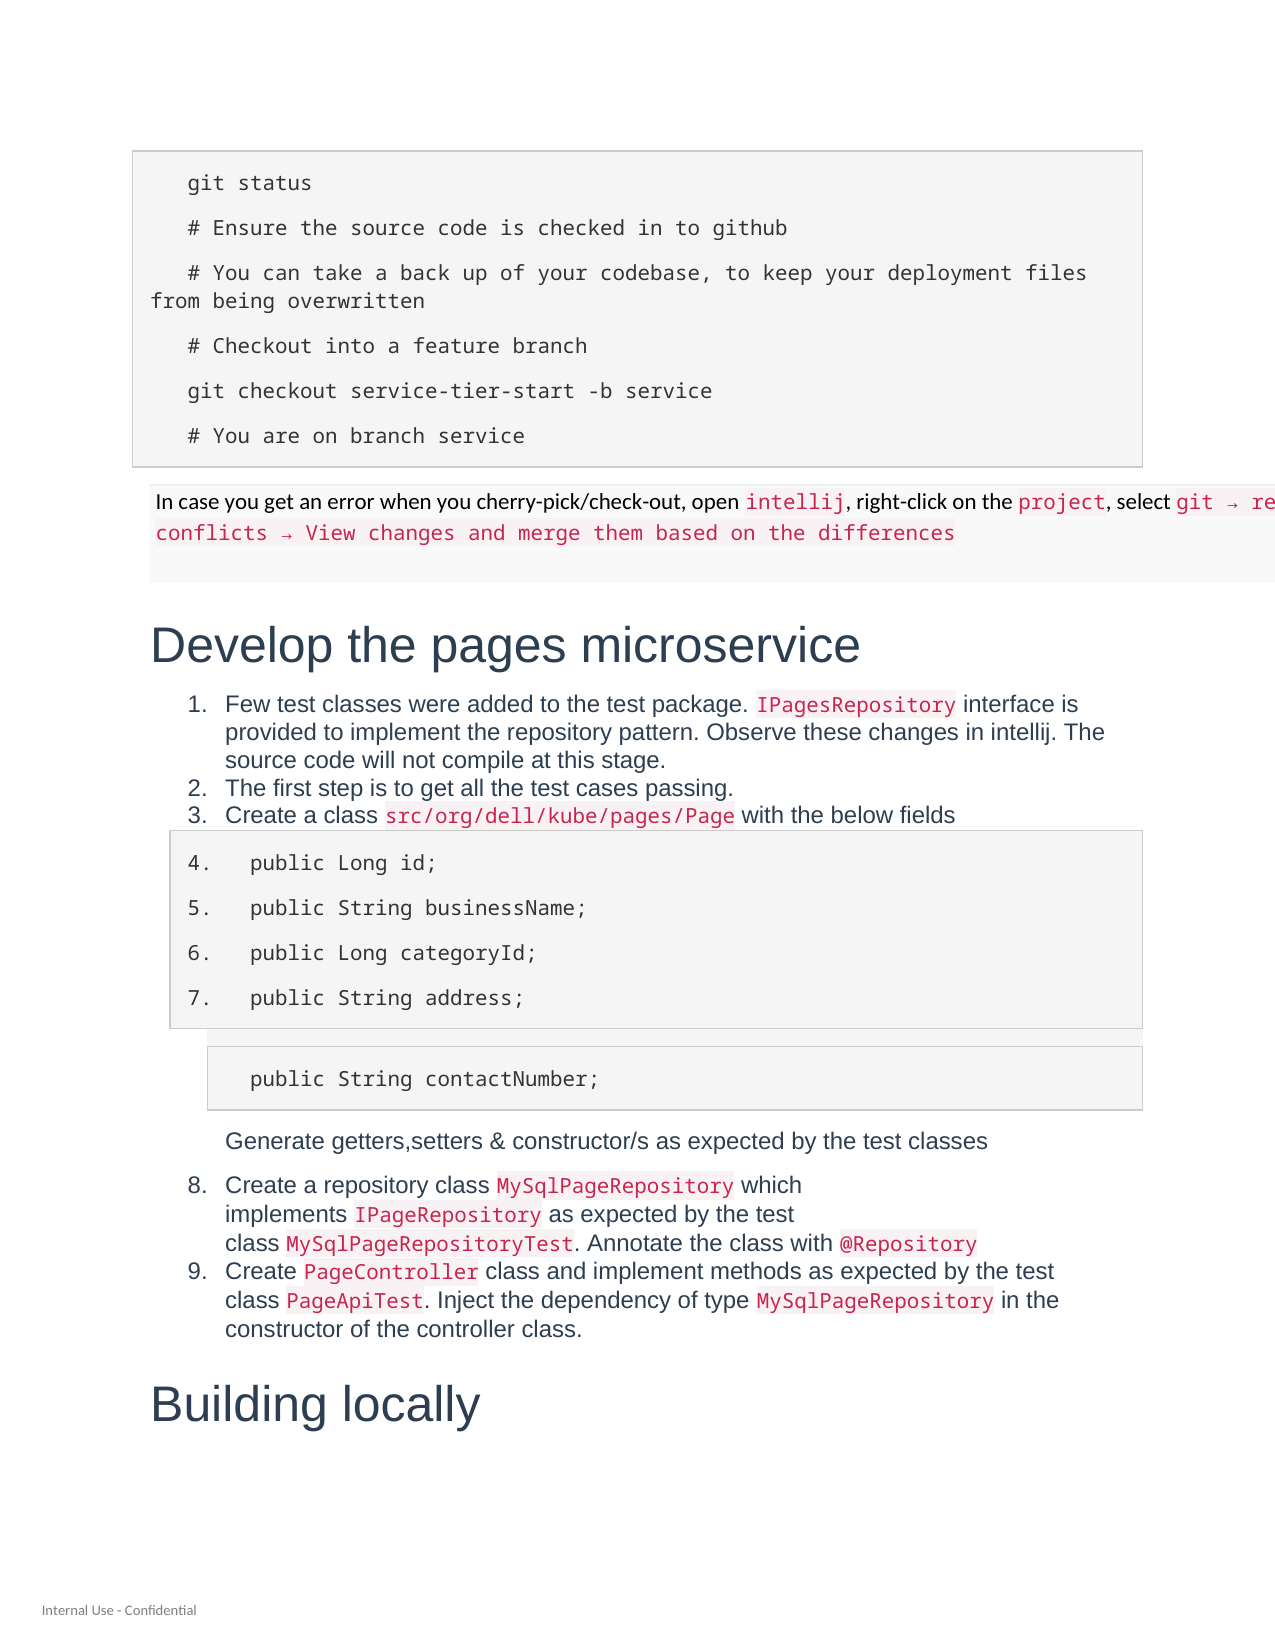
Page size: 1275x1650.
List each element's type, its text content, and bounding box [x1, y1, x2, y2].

list Create a repository class MySqlPageRepository which implements IPageRepository as expected by the test class MySqlPageRepositoryTest. Annotate the class with @Repository [187, 1171, 1125, 1257]
table_header In case you get an error when you cherry-pick/check-out, open intellij, right-click on the project, select git → resolve-conflicts → View changes and merge them based on the differences [154, 486, 1275, 583]
list public String address; [171, 964, 1142, 1028]
list public Long id; [171, 831, 1142, 875]
text # You are on branch service [133, 403, 1142, 466]
text # Checkout into a feature branch [133, 313, 1142, 358]
subtitle Develop the pages microservice [150, 616, 1125, 673]
list Create PageController class and implement methods as expected by the test class PageApiTest. Inject the dependency of type MySqlPageRepository in the constructor of the controller class. [187, 1257, 1125, 1342]
text Generate getters,setters & constructor/s as expected by the test classes [225, 1127, 1125, 1155]
table_header [150, 486, 154, 583]
list public String businessName; [171, 875, 1142, 919]
text git status [133, 152, 1142, 195]
text git checkout service-tier-start -b service [133, 358, 1142, 403]
list The first step is to get all the test cases passing. [187, 773, 1125, 801]
list public Long categoryId; [171, 919, 1142, 964]
text # Ensure the source code is checked in to github [133, 195, 1142, 240]
list Few test classes were added to the test package. IPagesRepository interface is provided to implement the repository pattern. Observe these changes in intellij. The source code will not compile at this stage. [187, 690, 1125, 773]
subtitle Building locally [150, 1375, 1125, 1432]
list Create a class src/org/dell/kube/pages/Page with the below fields [187, 801, 385, 830]
list Create a class src/org/dell/kube/pages/Page with the below fields [735, 801, 1125, 830]
text public String contactNumber; [208, 1047, 1142, 1109]
text # You can take a back up of your codebase, to keep your deployment files from being overwritten [133, 240, 1142, 313]
